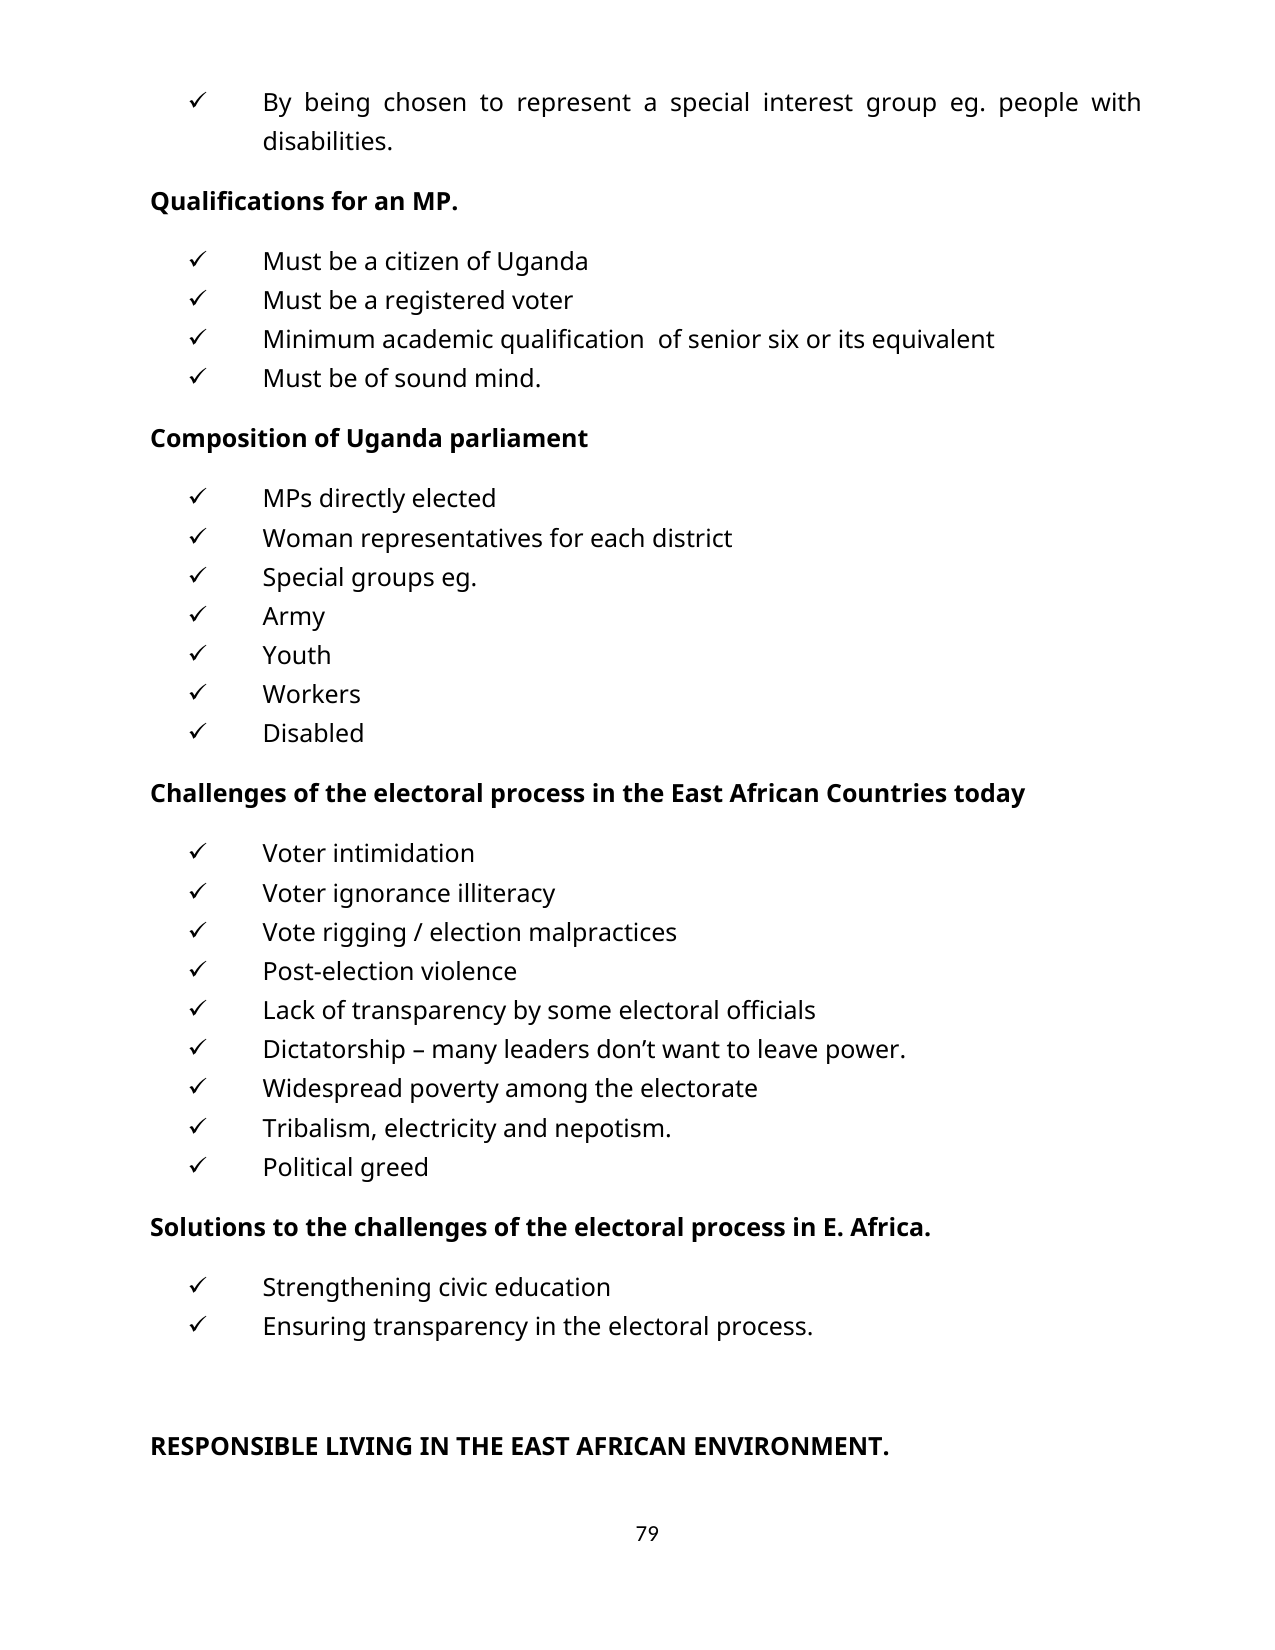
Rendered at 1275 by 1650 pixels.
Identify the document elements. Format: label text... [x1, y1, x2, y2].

list Strengthening civic education [187, 1269, 1144, 1303]
text RESPONSIBLE LIVING IN THE EAST AFRICAN ENVIRONMENT. [150, 1428, 1144, 1463]
list Must be a registered voter [187, 283, 1144, 317]
text Composition of Uganda parliament [150, 421, 1144, 455]
list Lack of transparency by some electoral officials [187, 993, 1144, 1027]
list Dictatorship – many leaders don’t want to leave power. [187, 1032, 1144, 1066]
list Must be a citizen of Uganda [187, 243, 1144, 278]
list Woman representatives for each district [187, 520, 1144, 554]
list Minimum academic qualification of senior six or its equivalent [187, 322, 1144, 356]
list Tribalism, electricity and nepotism. [187, 1110, 1144, 1144]
list Ensuring transparency in the electoral process. [187, 1308, 1144, 1343]
list Widespread poverty among the electorate [187, 1071, 1144, 1105]
list Post-election violence [187, 953, 1144, 988]
list MPs directly elected [187, 481, 1144, 515]
list Army [187, 598, 1144, 633]
text Solutions to the challenges of the electoral process in E. Africa. [150, 1209, 1144, 1243]
text Qualifications for an MP. [150, 183, 1144, 218]
list Voter ignorance illiteracy [187, 875, 1144, 909]
list Voter intimidation [187, 836, 1144, 870]
list Must be of sound mind. [187, 361, 1144, 395]
list Youth [187, 638, 1144, 672]
text Challenges of the electoral process in the East African Countries today [150, 776, 1144, 810]
list Special groups eg. [187, 559, 1144, 593]
list Disabled [187, 716, 1144, 750]
list Vote rigging / election malpractices [187, 914, 1144, 948]
list Workers [187, 677, 1144, 711]
list By being chosen to represent a special interest group eg. people with disabilities. [187, 84, 1144, 158]
list Political greed [187, 1149, 1144, 1183]
